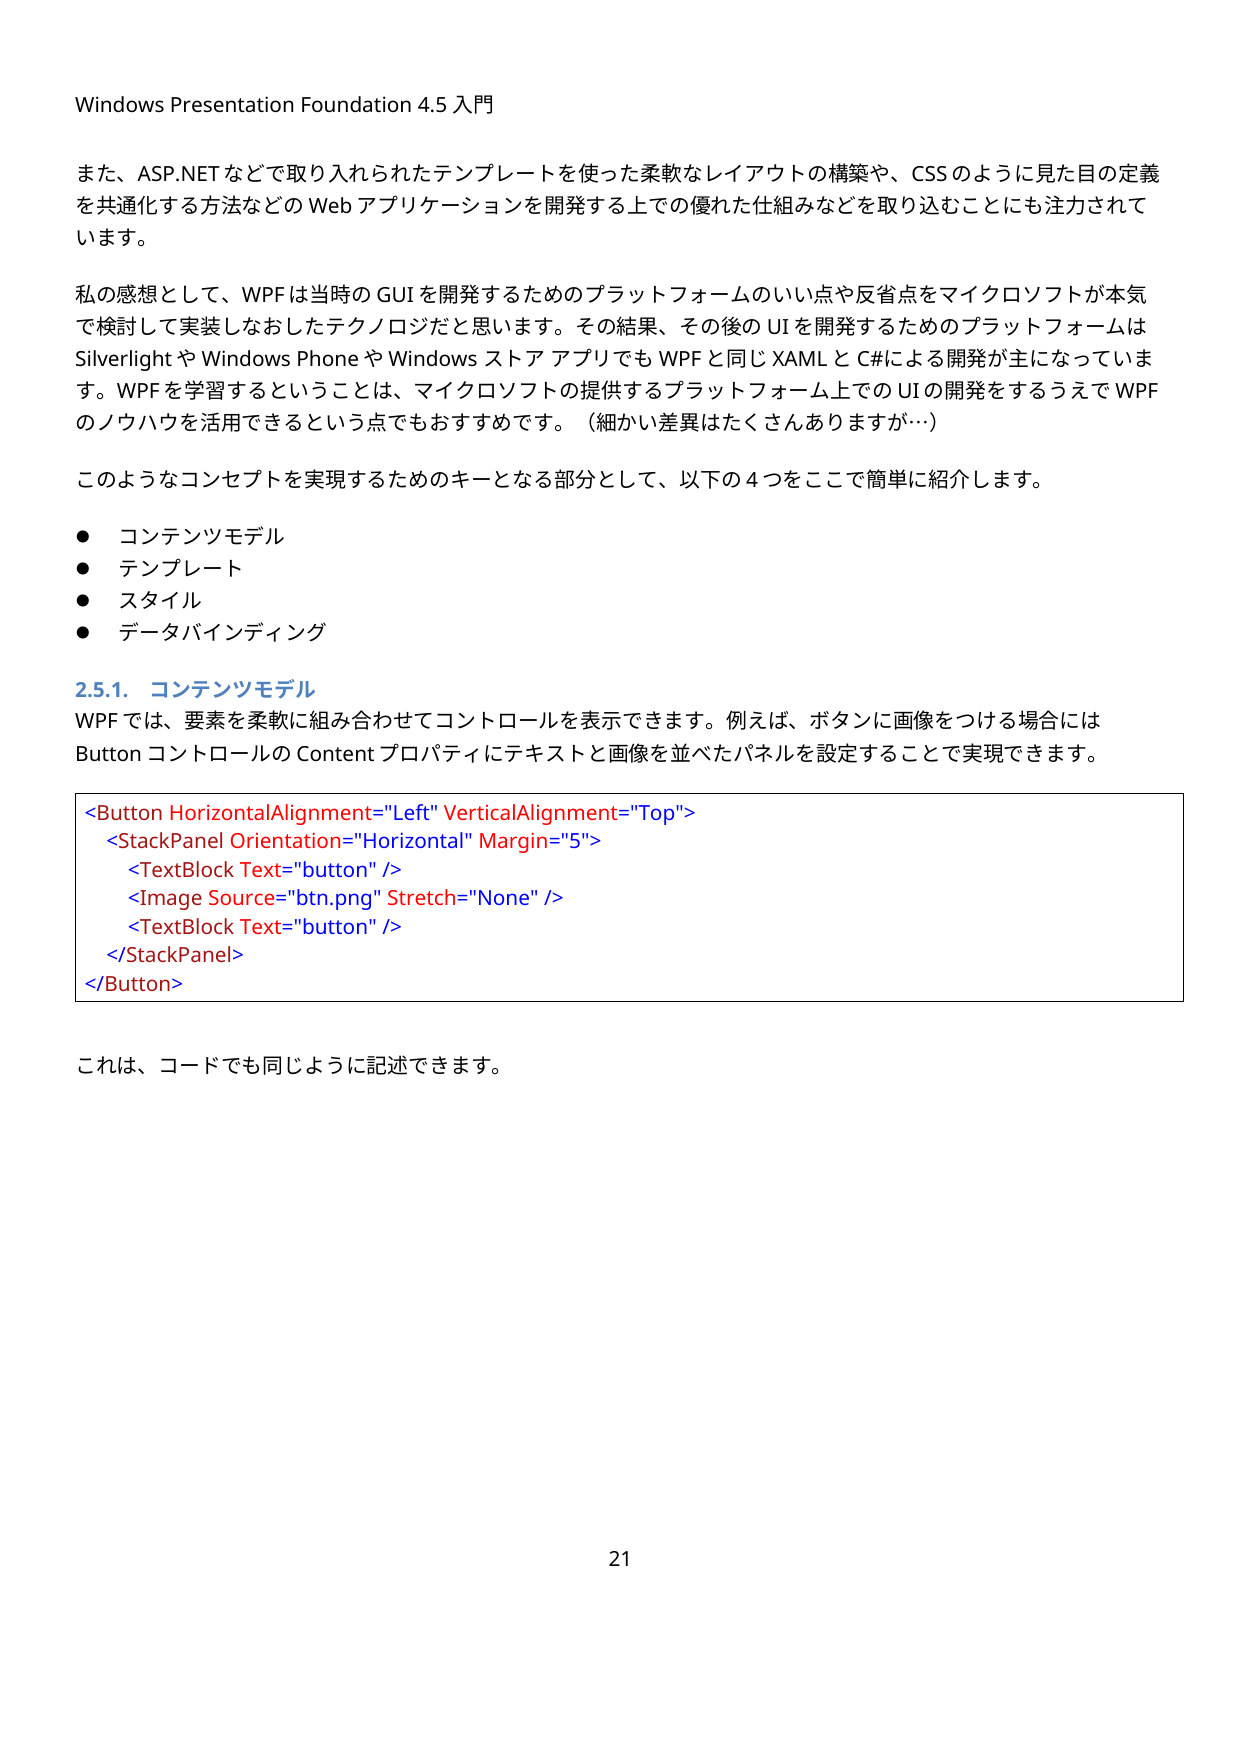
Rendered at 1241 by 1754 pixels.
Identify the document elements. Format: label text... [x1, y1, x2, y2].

text また、ASP.NETなどで取り入れられたテンプレートを使った柔軟なレイアウトの構築や、CSSのように見た目の定義を共通化する方法などのWebアプリケーションを開発する上での優れた仕組みなどを取り込むことにも注力されています。 [75, 156, 1165, 252]
text これは、コードでも同じように記述できます。 [75, 1002, 1165, 1081]
text <Button HorizontalAlignment="Left" VerticalAlignment="Top"> [76, 796, 1183, 827]
subtitle コンテンツモデル [75, 672, 1165, 704]
text <StackPanel Orientation="Horizontal" Margin="5"> [84, 827, 1174, 855]
text WPFでは、要素を柔軟に組み合わせてコントロールを表示できます。例えば、ボタンに画像をつける場合にはButtonコントロールのContentプロパティにテキストと画像を並べたパネルを設定することで実現できます。 [75, 704, 1165, 768]
text </StackPanel> [84, 940, 1174, 969]
list データバインディング [75, 615, 1165, 647]
list スタイル [75, 583, 1165, 615]
text <Image Source="btn.png" Stretch="None" /> [84, 883, 1174, 912]
text <TextBlock Text="button" /> [84, 855, 1174, 883]
text <TextBlock Text="button" /> [84, 912, 1174, 940]
list コンテンツモデル [75, 519, 1165, 551]
text </Button> [76, 969, 1183, 999]
list テンプレート [75, 551, 1165, 583]
text このようなコンセプトを実現するためのキーとなる部分として、以下の4つをここで簡単に紹介します。 [75, 462, 1165, 494]
